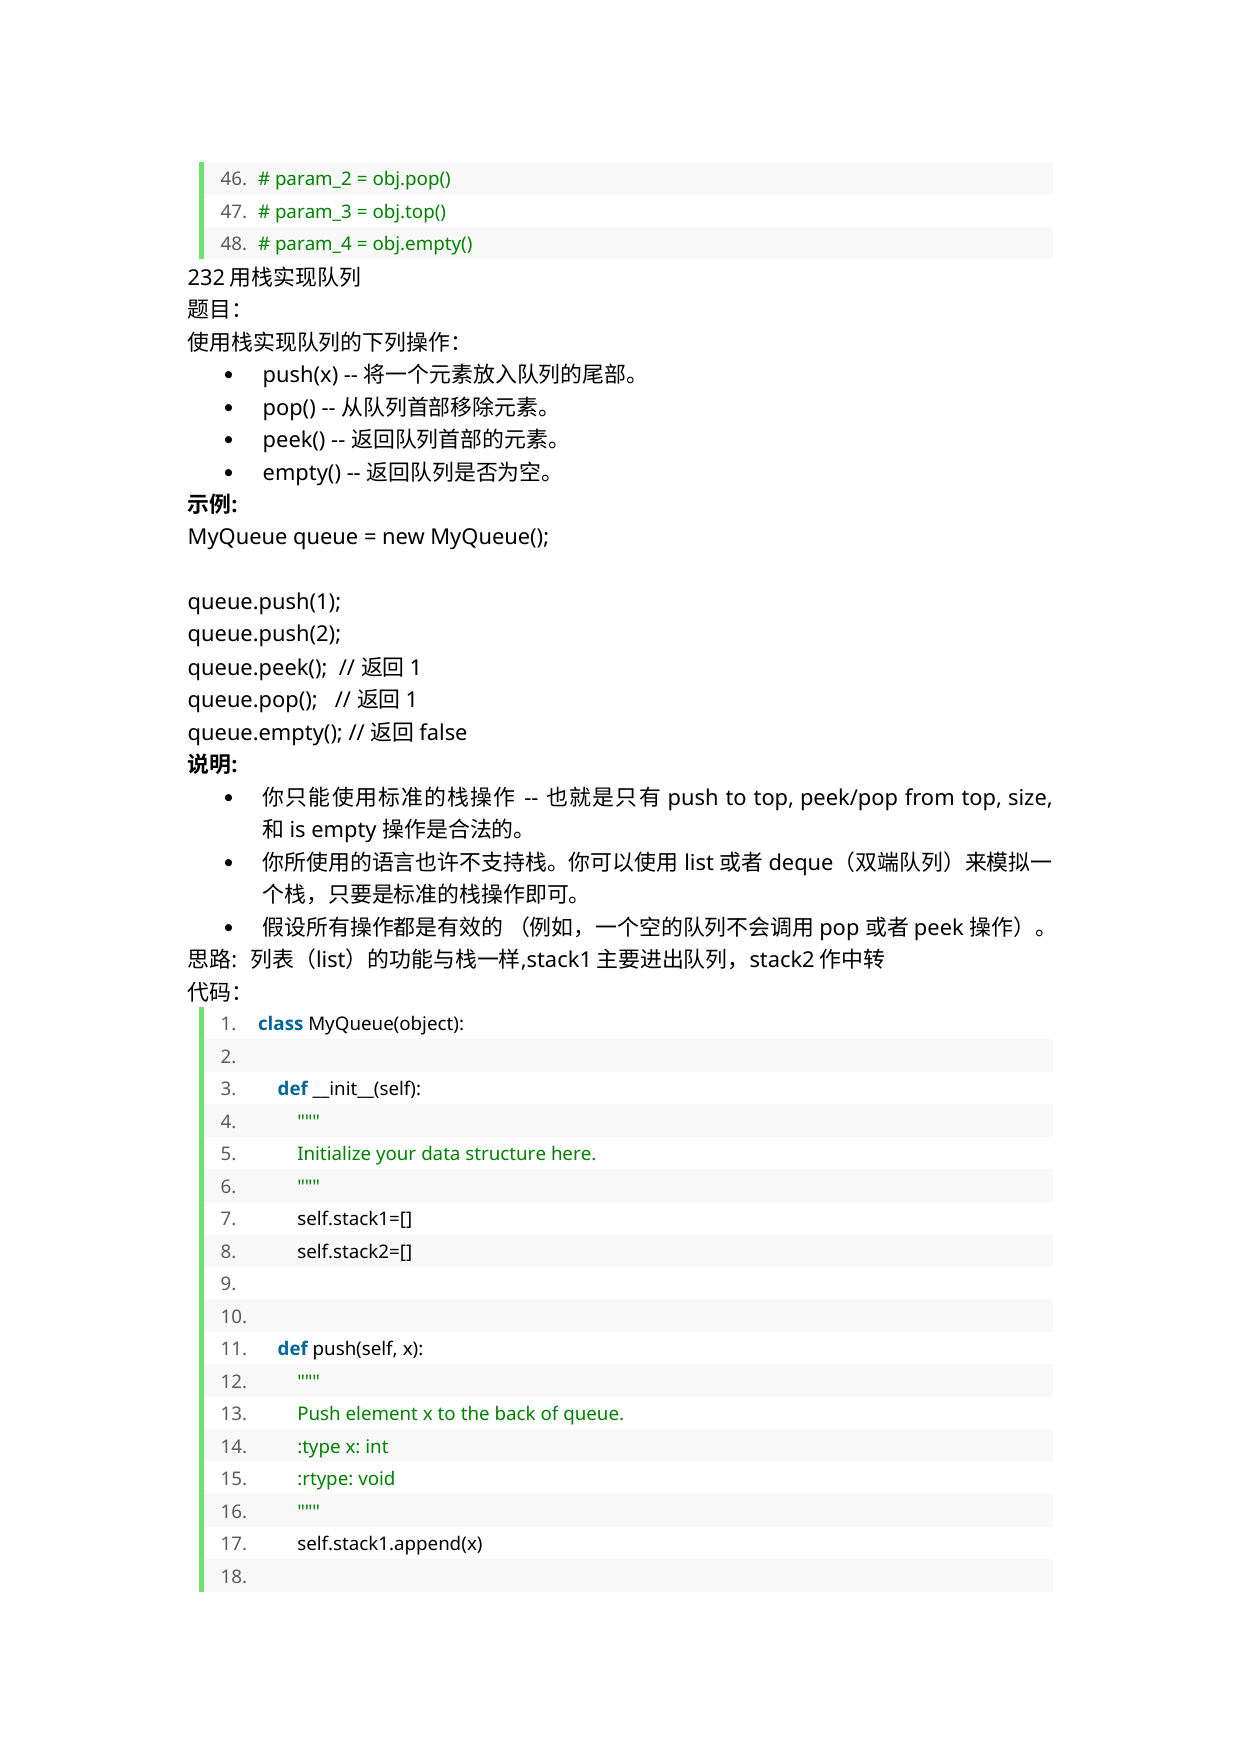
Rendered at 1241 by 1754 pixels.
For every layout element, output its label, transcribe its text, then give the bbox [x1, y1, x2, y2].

text 代码： [187, 974, 1053, 1007]
list Push element x to the back of queue. [204, 1397, 1053, 1429]
list pop() -- 从队列首部移除元素。 [225, 389, 1053, 422]
list self.stack2=[] [204, 1234, 1053, 1267]
list """ [204, 1494, 1053, 1527]
text queue.empty(); // 返回 false [187, 714, 1053, 747]
text 示例: [187, 487, 1053, 519]
text 思路: 列表（list）的功能与栈一样,stack1主要进出队列，stack2作中转 [187, 942, 1053, 974]
list self.stack1=[] [204, 1202, 1053, 1234]
list empty() -- 返回队列是否为空。 [225, 454, 1053, 487]
list """ [204, 1104, 1053, 1137]
text MyQueue queue = new MyQueue(); [187, 519, 1053, 552]
list """ [204, 1364, 1053, 1397]
list """ [204, 1169, 1053, 1202]
list push(x) -- 将一个元素放入队列的尾部。 [225, 357, 1053, 389]
text queue.push(2); [187, 617, 1053, 649]
list 你所使用的语言也许不支持栈。你可以使用 list 或者 deque（双端队列）来模拟一个栈，只要是标准的栈操作即可。 [225, 844, 1053, 909]
text queue.peek(); // 返回 1 [187, 649, 1053, 682]
list def push(self, x): [204, 1332, 1053, 1364]
text 题目： [187, 292, 1053, 324]
text 232用栈实现队列 [187, 259, 1053, 292]
text queue.pop(); // 返回 1 [187, 682, 1053, 714]
text 说明: [187, 747, 1053, 779]
list 你只能使用标准的栈操作 -- 也就是只有 push to top, peek/pop from top, size, 和 is empty 操作是合法的。 [225, 779, 1053, 844]
text 使用栈实现队列的下列操作： [187, 324, 1053, 357]
list :type x: int [204, 1429, 1053, 1462]
list # param_2 = obj.pop() [204, 162, 1053, 194]
list # param_4 = obj.empty() [204, 227, 1053, 259]
list # param_3 = obj.top() [204, 194, 1053, 227]
list 假设所有操作都是有效的 （例如，一个空的队列不会调用 pop 或者 peek 操作）。 [225, 909, 1053, 942]
list :rtype: void [204, 1462, 1053, 1494]
list self.stack1.append(x) [204, 1527, 1053, 1559]
list class MyQueue(object): [204, 1007, 1053, 1039]
text queue.push(1); [187, 584, 1053, 617]
list def __init__(self): [204, 1072, 1053, 1104]
list Initialize your data structure here. [204, 1137, 1053, 1169]
list peek() -- 返回队列首部的元素。 [225, 422, 1053, 454]
